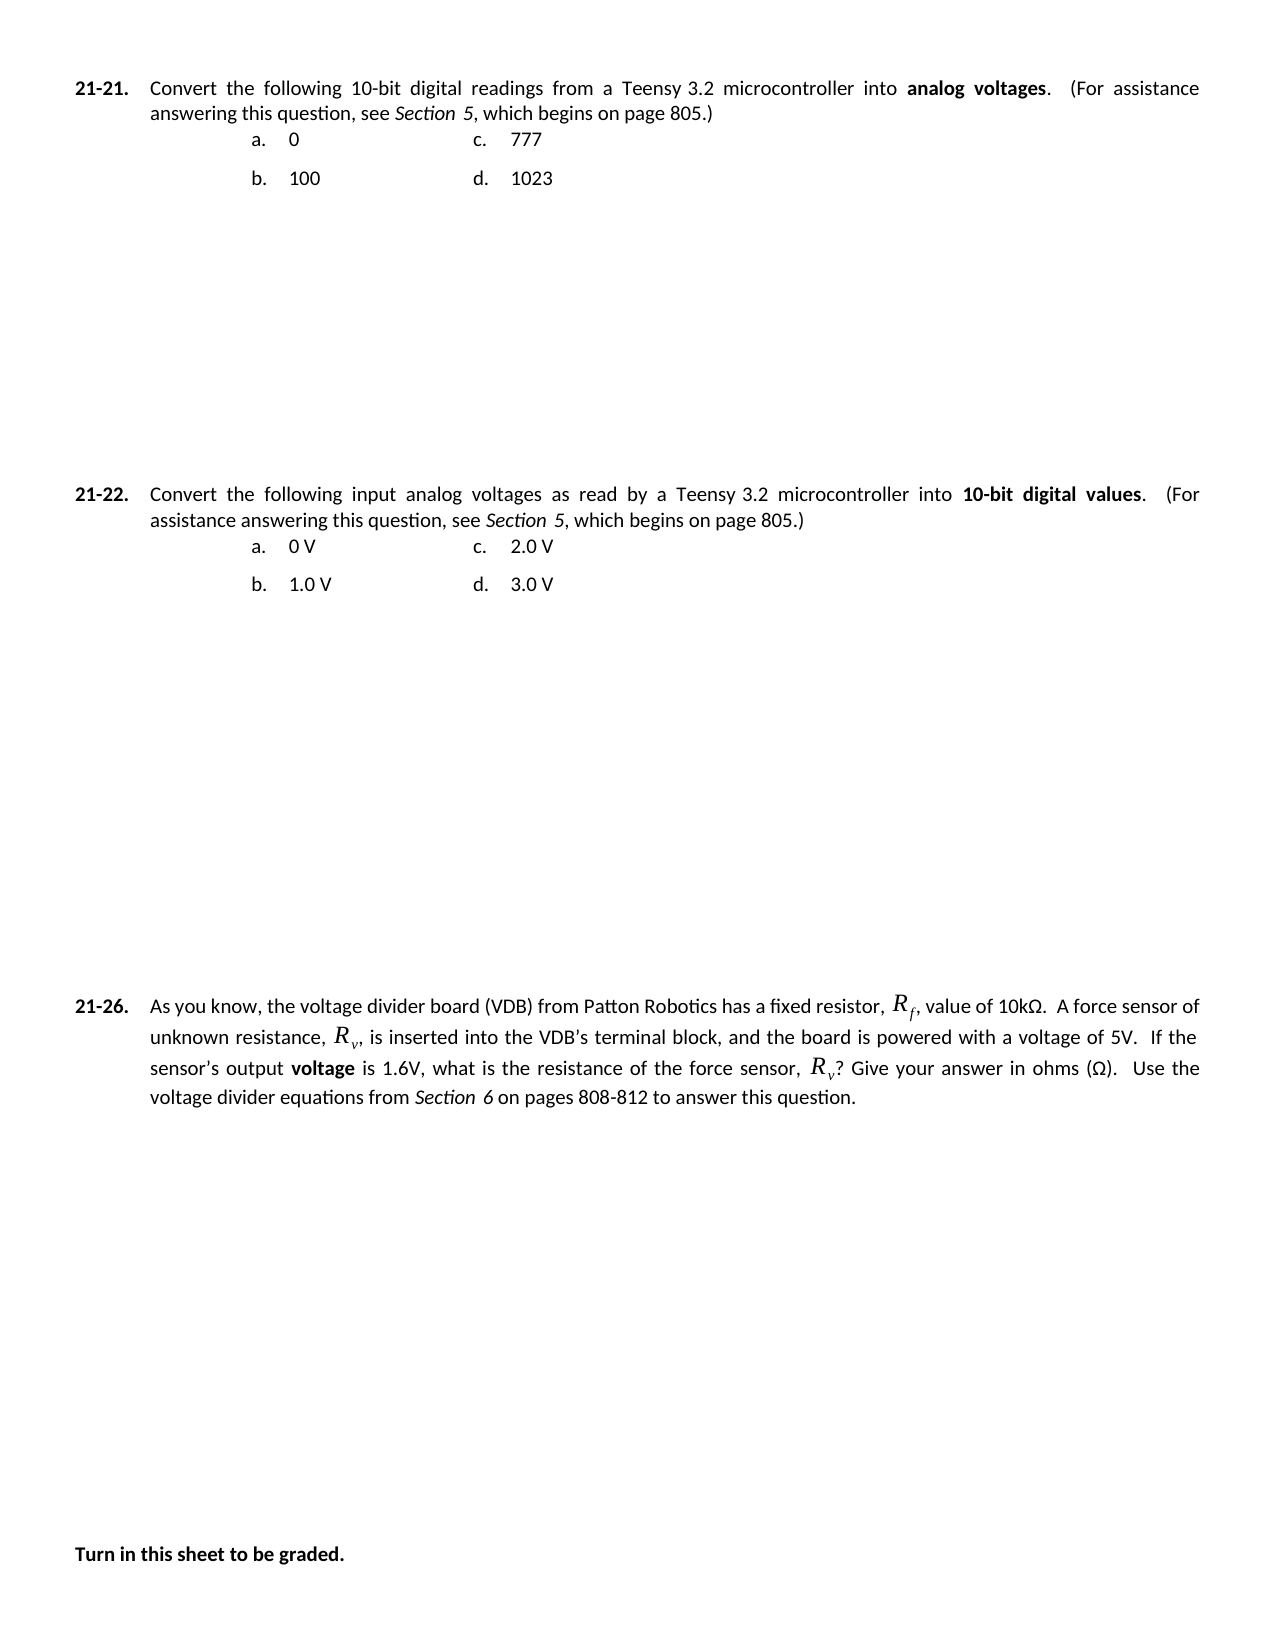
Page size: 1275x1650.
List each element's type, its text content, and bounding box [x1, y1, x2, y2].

text Turn in this sheet to be graded. [75, 1542, 1200, 1567]
list Convert the following input analog voltages as read by a Teensy 3.2 microcontroller into 10-bit digital values. (For assistance answering this question, see Section 5, which begins on page 805.) [75, 482, 1200, 532]
list Convert the following 10-bit digital readings from a Teensy 3.2 microcontroller into analog voltages. (For assistance answering this question, see Section 5, which begins on page 805.) [75, 75, 1200, 126]
list As you know, the voltage divider board (VDB) from Patton Robotics has a fixed resistor, , value of 10kΩ. A force sensor of unknown resistance, , is inserted into the VDB’s terminal block, and the board is powered with a voltage of 5V. If the sensor’s output voltage is 1.6V, what is the resistance of the force sensor, ? Give your answer in ohms (Ω). Use the voltage divider equations from Section 6 on pages 808-812 to answer this question. [75, 990, 1200, 1109]
